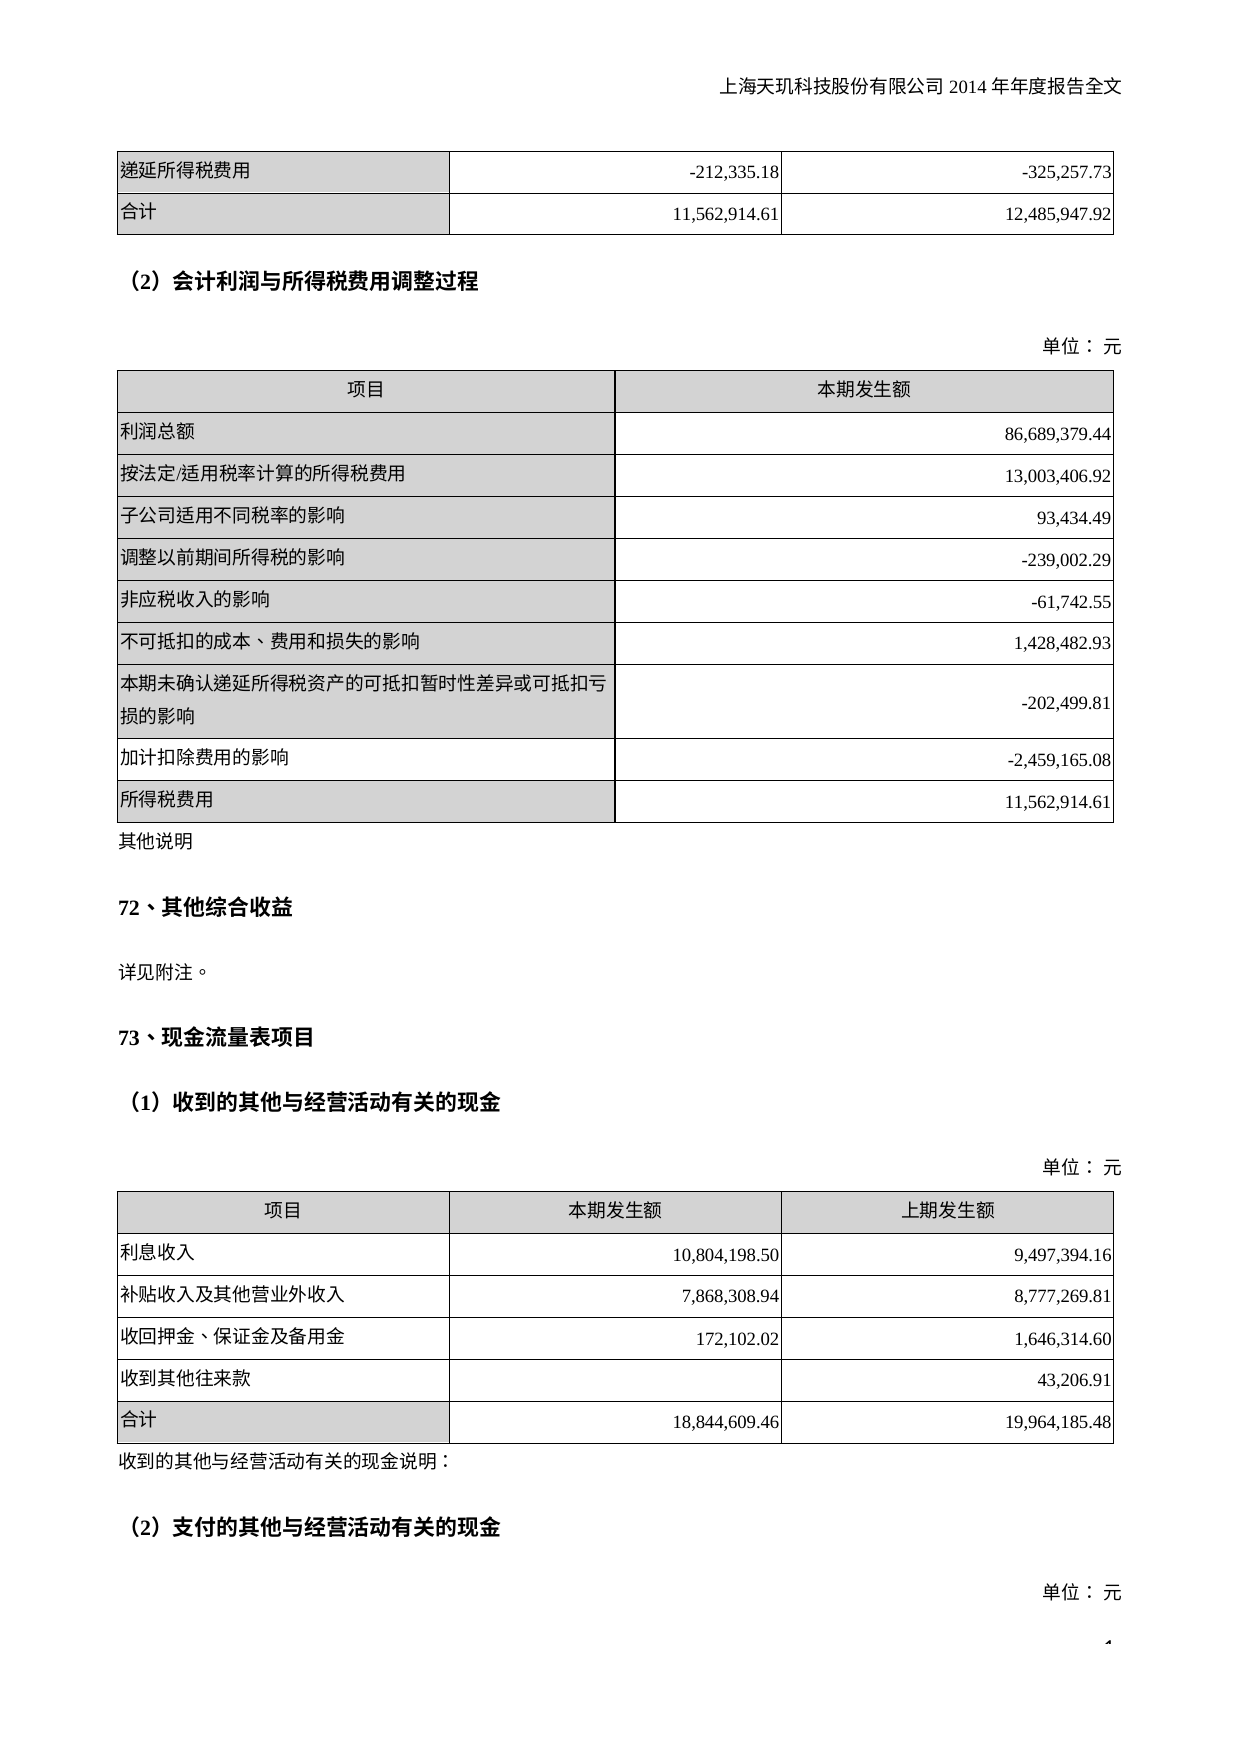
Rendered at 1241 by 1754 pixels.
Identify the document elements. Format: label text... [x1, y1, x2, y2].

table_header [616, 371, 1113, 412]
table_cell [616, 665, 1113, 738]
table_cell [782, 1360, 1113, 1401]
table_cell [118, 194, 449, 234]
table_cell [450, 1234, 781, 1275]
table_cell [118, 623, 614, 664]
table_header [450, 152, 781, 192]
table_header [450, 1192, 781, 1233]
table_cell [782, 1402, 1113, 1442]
text 单位： 元 [106, 1579, 1122, 1605]
text 单位： 元 [106, 333, 1122, 359]
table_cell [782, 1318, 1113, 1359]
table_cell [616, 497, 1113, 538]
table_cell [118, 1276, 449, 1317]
subtitle 73、现金流量表项目 [118, 1022, 1134, 1052]
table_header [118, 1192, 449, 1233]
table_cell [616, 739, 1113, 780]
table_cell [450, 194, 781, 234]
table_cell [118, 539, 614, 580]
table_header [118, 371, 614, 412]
text 单位： 元 [106, 1154, 1122, 1179]
subtitle 72、其他综合收益 [118, 892, 1134, 921]
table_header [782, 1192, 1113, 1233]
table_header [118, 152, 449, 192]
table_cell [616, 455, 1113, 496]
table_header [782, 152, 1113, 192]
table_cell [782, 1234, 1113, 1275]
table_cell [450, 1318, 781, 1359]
subtitle （2）会计利润与所得税费用调整过程 [118, 266, 1134, 296]
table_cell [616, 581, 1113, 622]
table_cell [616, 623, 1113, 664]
text 其他说明 [118, 828, 1134, 854]
subtitle （2）支付的其他与经营活动有关的现金 [118, 1512, 1134, 1542]
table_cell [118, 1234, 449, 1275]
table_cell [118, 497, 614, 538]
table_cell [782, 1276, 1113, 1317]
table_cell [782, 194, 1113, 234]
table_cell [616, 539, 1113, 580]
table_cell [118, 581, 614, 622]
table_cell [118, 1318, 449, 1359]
text 收到的其他与经营活动有关的现金说明： [118, 1449, 1134, 1474]
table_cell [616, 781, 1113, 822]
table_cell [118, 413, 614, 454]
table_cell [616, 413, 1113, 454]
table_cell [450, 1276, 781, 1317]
subtitle （1）收到的其他与经营活动有关的现金 [118, 1087, 1134, 1117]
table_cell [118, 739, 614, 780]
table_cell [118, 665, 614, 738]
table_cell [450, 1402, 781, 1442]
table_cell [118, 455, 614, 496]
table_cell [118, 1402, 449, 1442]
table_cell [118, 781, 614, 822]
text 详见附注。 [118, 959, 1134, 984]
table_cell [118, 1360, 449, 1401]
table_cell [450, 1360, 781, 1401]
